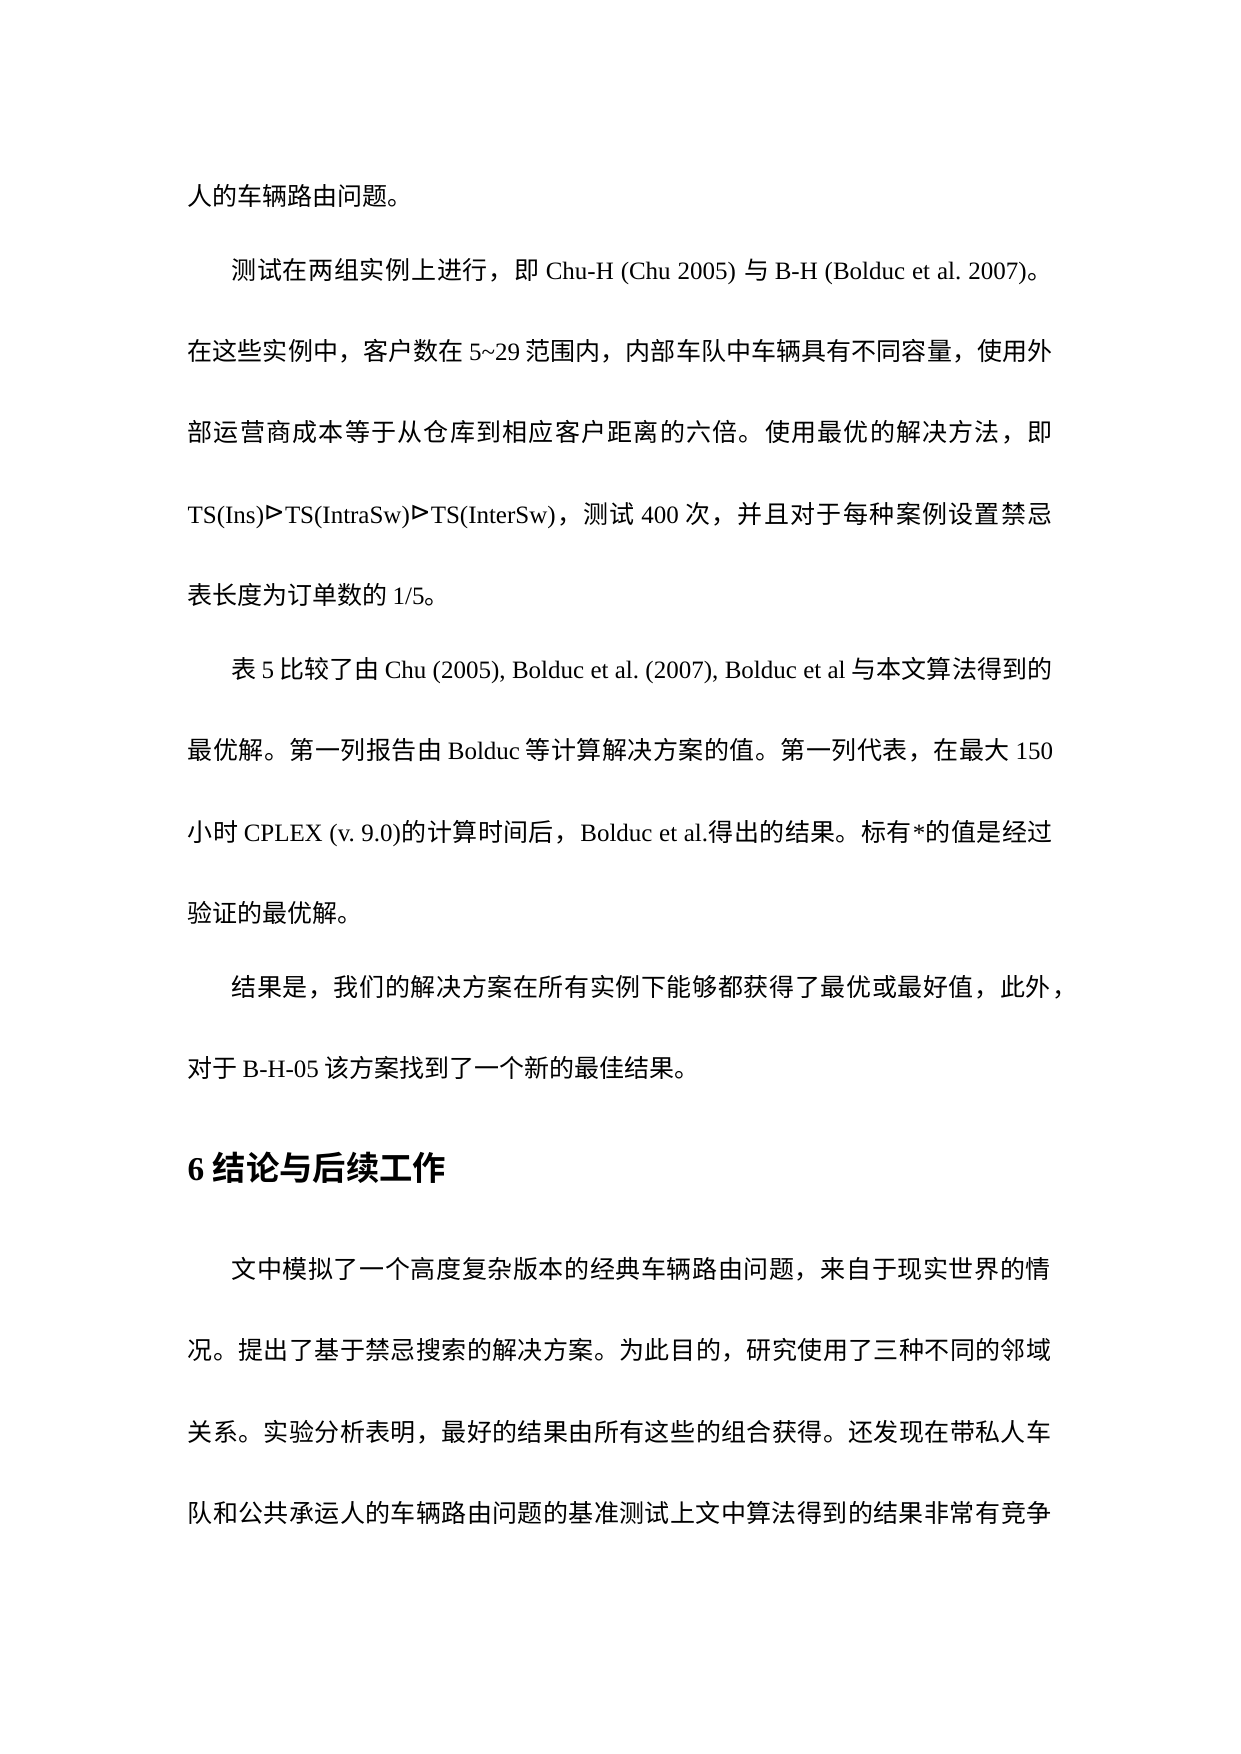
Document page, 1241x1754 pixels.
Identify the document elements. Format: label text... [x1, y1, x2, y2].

text 结果是，我们的解决方案在所有实例下能够都获得了最优或最好值，此外，对于B-H-05该方案找到了一个新的最佳结果。 [187, 953, 1053, 1099]
text 表5比较了由Chu (2005), Bolduc et al. (2007), Bolduc et al与本文算法得到的最优解。第一列报告由Bolduc等计算解决方案的值。第一列代表，在最大150小时CPLEX (v. 9.0)的计算时间后，Bolduc et al.得出的结果。标有*的值是经过验证的最优解。 [187, 635, 1053, 944]
text 测试在两组实例上进行，即Chu-H (Chu 2005) 与B-H (Bolduc et al. 2007)。在这些实例中，客户数在5~29范围内，内部车队中车辆具有不同容量，使用外部运营商成本等于从仓库到相应客户距离的六倍。使用最优的解决方法，即TS(Ins)TS(IntraSw)TS(InterSw)，测试400次，并且对于每种案例设置禁忌表长度为订单数的1/5。 [187, 236, 1053, 626]
subtitle 6 结论与后续工作 [187, 1133, 1053, 1198]
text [187, 162, 1053, 227]
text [187, 1235, 1053, 1544]
